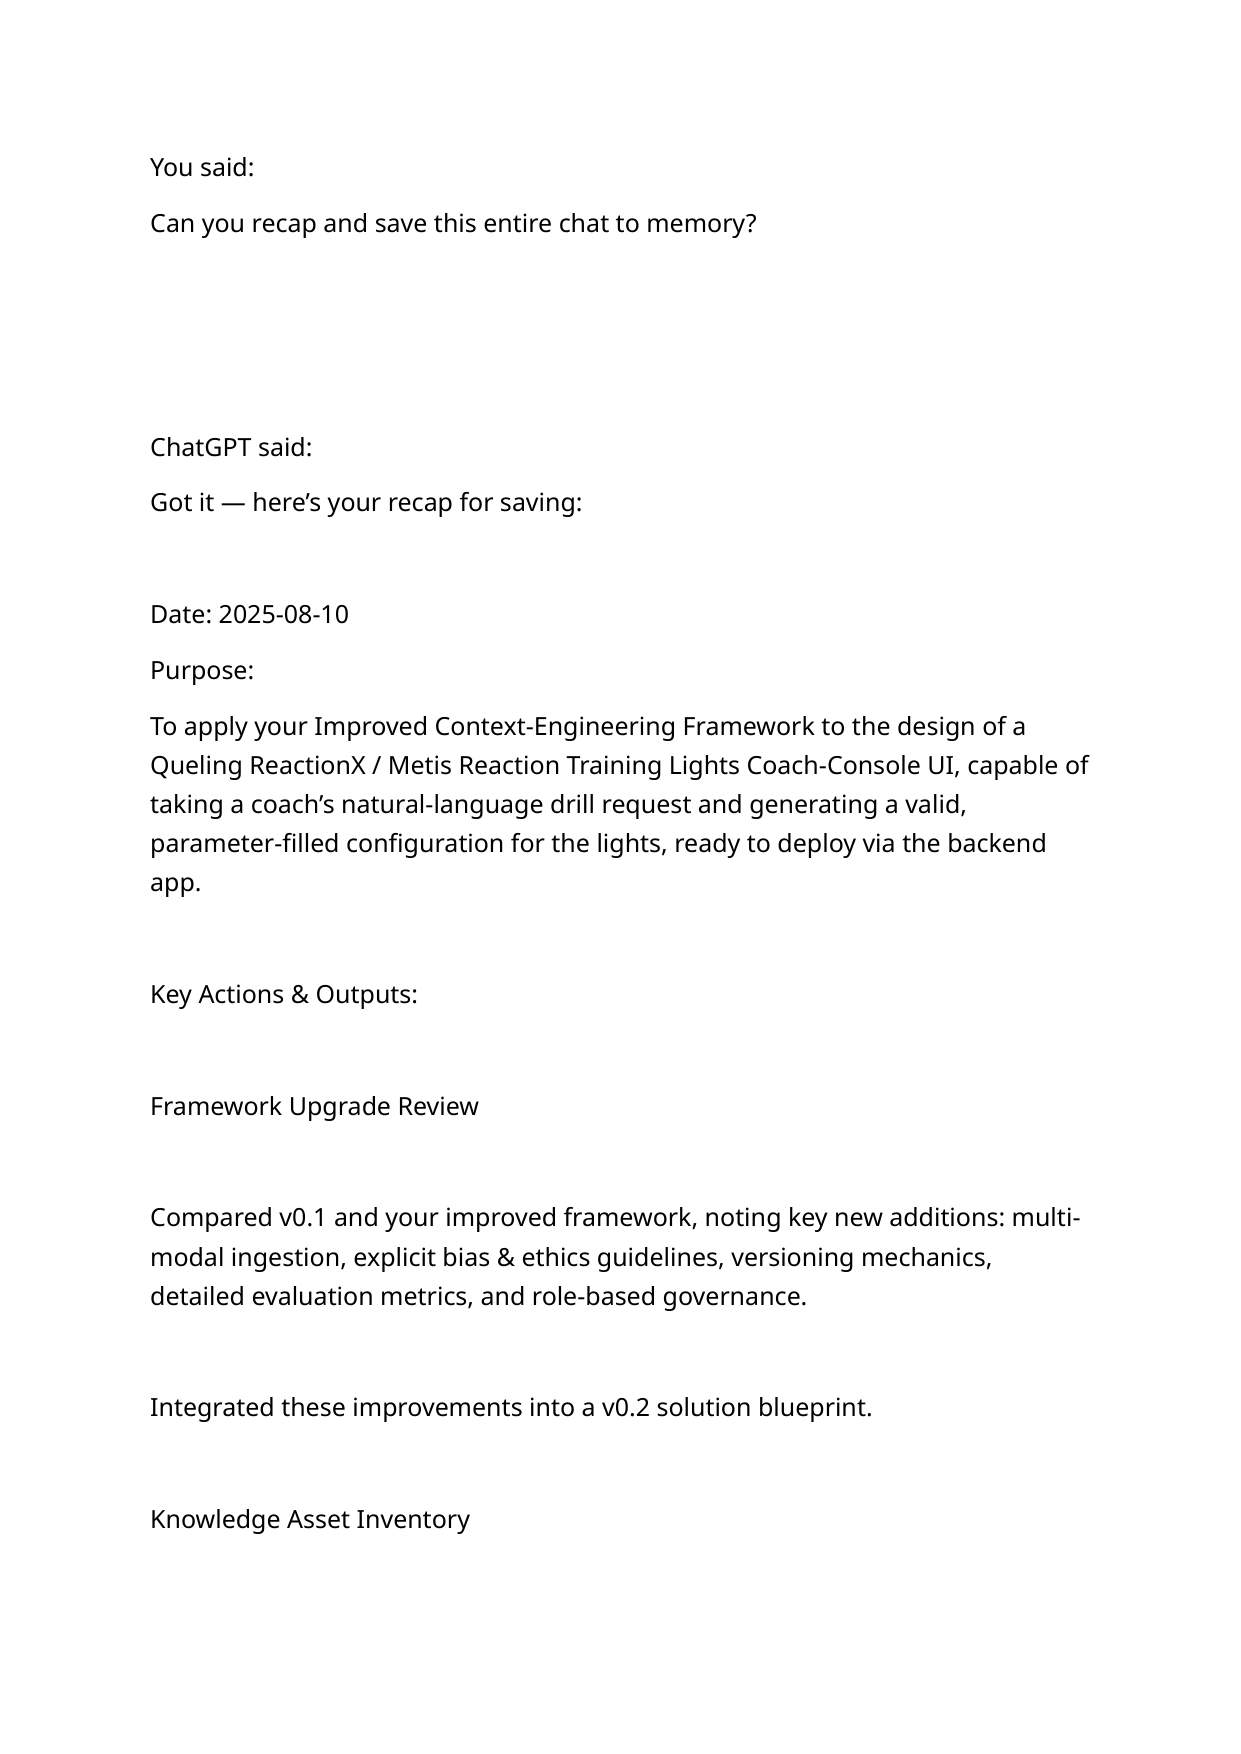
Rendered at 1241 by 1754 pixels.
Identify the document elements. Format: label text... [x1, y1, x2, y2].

text Got it — here’s your recap for saving: [150, 485, 1090, 519]
text Knowledge Asset Inventory [150, 1502, 1090, 1536]
text You said: [150, 150, 1090, 184]
text Can you recap and save this entire chat to memory? [150, 206, 1090, 240]
text Key Actions & Outputs: [150, 977, 1090, 1011]
text Purpose: [150, 652, 1090, 687]
text To apply your Improved Context-Engineering Framework to the design of a Queling ReactionX / Metis Reaction Training Lights Coach-Console UI, capable of taking a coach’s natural-language drill request and generating a valid, parameter-filled configuration for the lights, ready to deploy via the backend app. [150, 708, 1090, 899]
text Framework Upgrade Review [150, 1088, 1090, 1122]
text ChatGPT said: [150, 429, 1090, 463]
text Date: 2025-08-10 [150, 597, 1090, 631]
text Integrated these improvements into a v0.2 solution blueprint. [150, 1390, 1090, 1424]
text Compared v0.1 and your improved framework, noting key new additions: multi-modal ingestion, explicit bias & ethics guidelines, versioning mechanics, detailed evaluation metrics, and role-based governance. [150, 1200, 1090, 1312]
